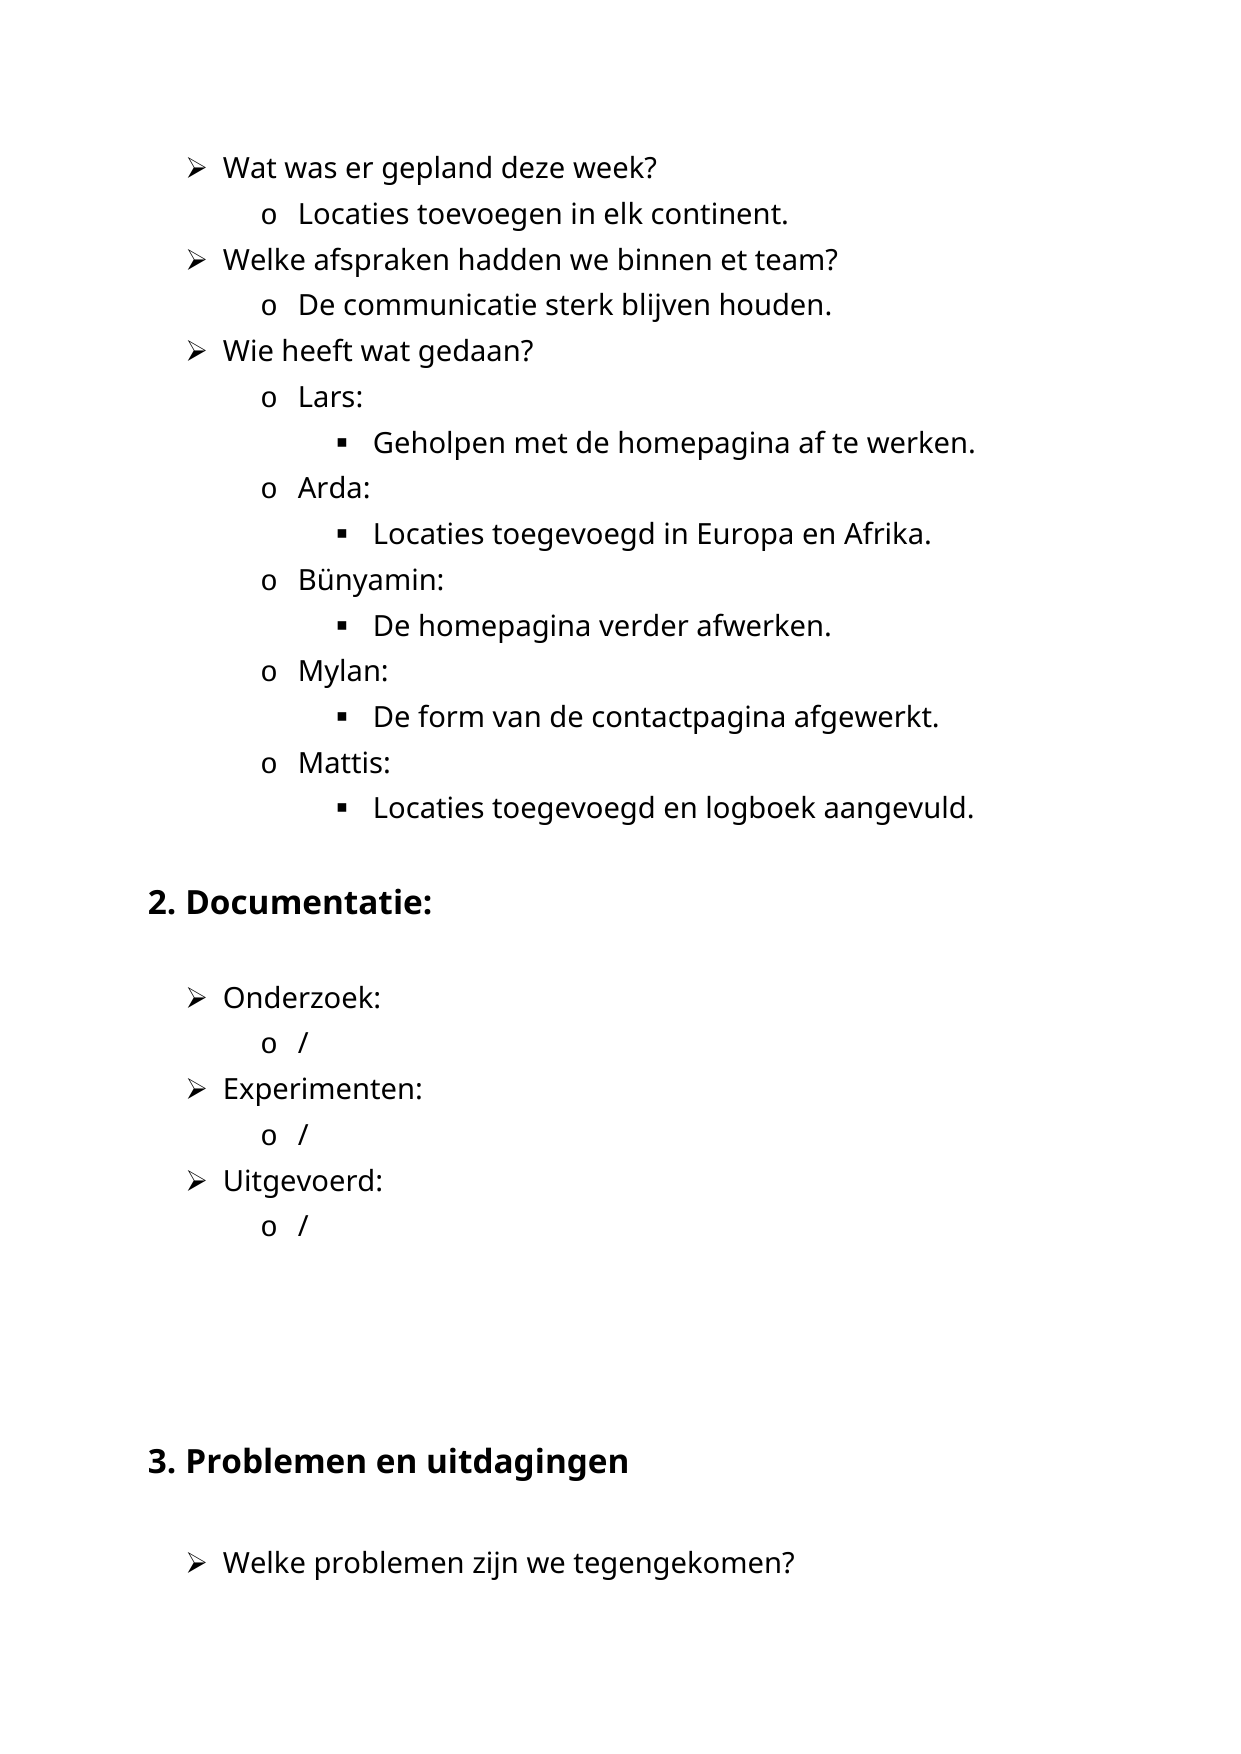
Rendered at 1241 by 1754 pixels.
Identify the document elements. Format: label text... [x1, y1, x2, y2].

list / [260, 1022, 1093, 1062]
list Wat was er gepland deze week? [185, 148, 1093, 187]
list Experimenten: [185, 1068, 1093, 1108]
list Geholpen met de homepagina af te werken. [335, 422, 1093, 462]
list Locaties toegevoegd in Europa en Afrika. [335, 513, 1093, 553]
list Bünyamin: [260, 559, 1093, 599]
list Locaties toegevoegd en logboek aangevuld. [335, 788, 1093, 827]
list / [260, 1205, 1093, 1245]
list De communicatie sterk blijven houden. [260, 285, 1093, 324]
list Problemen en uitdagingen [148, 1438, 1093, 1483]
list Uitgevoerd: [185, 1160, 1093, 1199]
list Wie heeft wat gedaan? [185, 331, 1093, 370]
list Welke problemen zijn we tegengekomen? [185, 1542, 1093, 1582]
list Lars: [260, 376, 1093, 416]
list Mattis: [260, 742, 1093, 782]
list Locaties toevoegen in elk continent. [260, 193, 1093, 233]
list / [260, 1114, 1093, 1154]
list De homepagina verder afwerken. [335, 605, 1093, 644]
list Arda: [260, 468, 1093, 507]
list Mylan: [260, 651, 1093, 690]
list De form van de contactpagina afgewerkt. [335, 696, 1093, 736]
list Documentatie: [148, 879, 1093, 924]
list Onderzoek: [185, 977, 1093, 1017]
list Welke afspraken hadden we binnen et team? [185, 239, 1093, 279]
